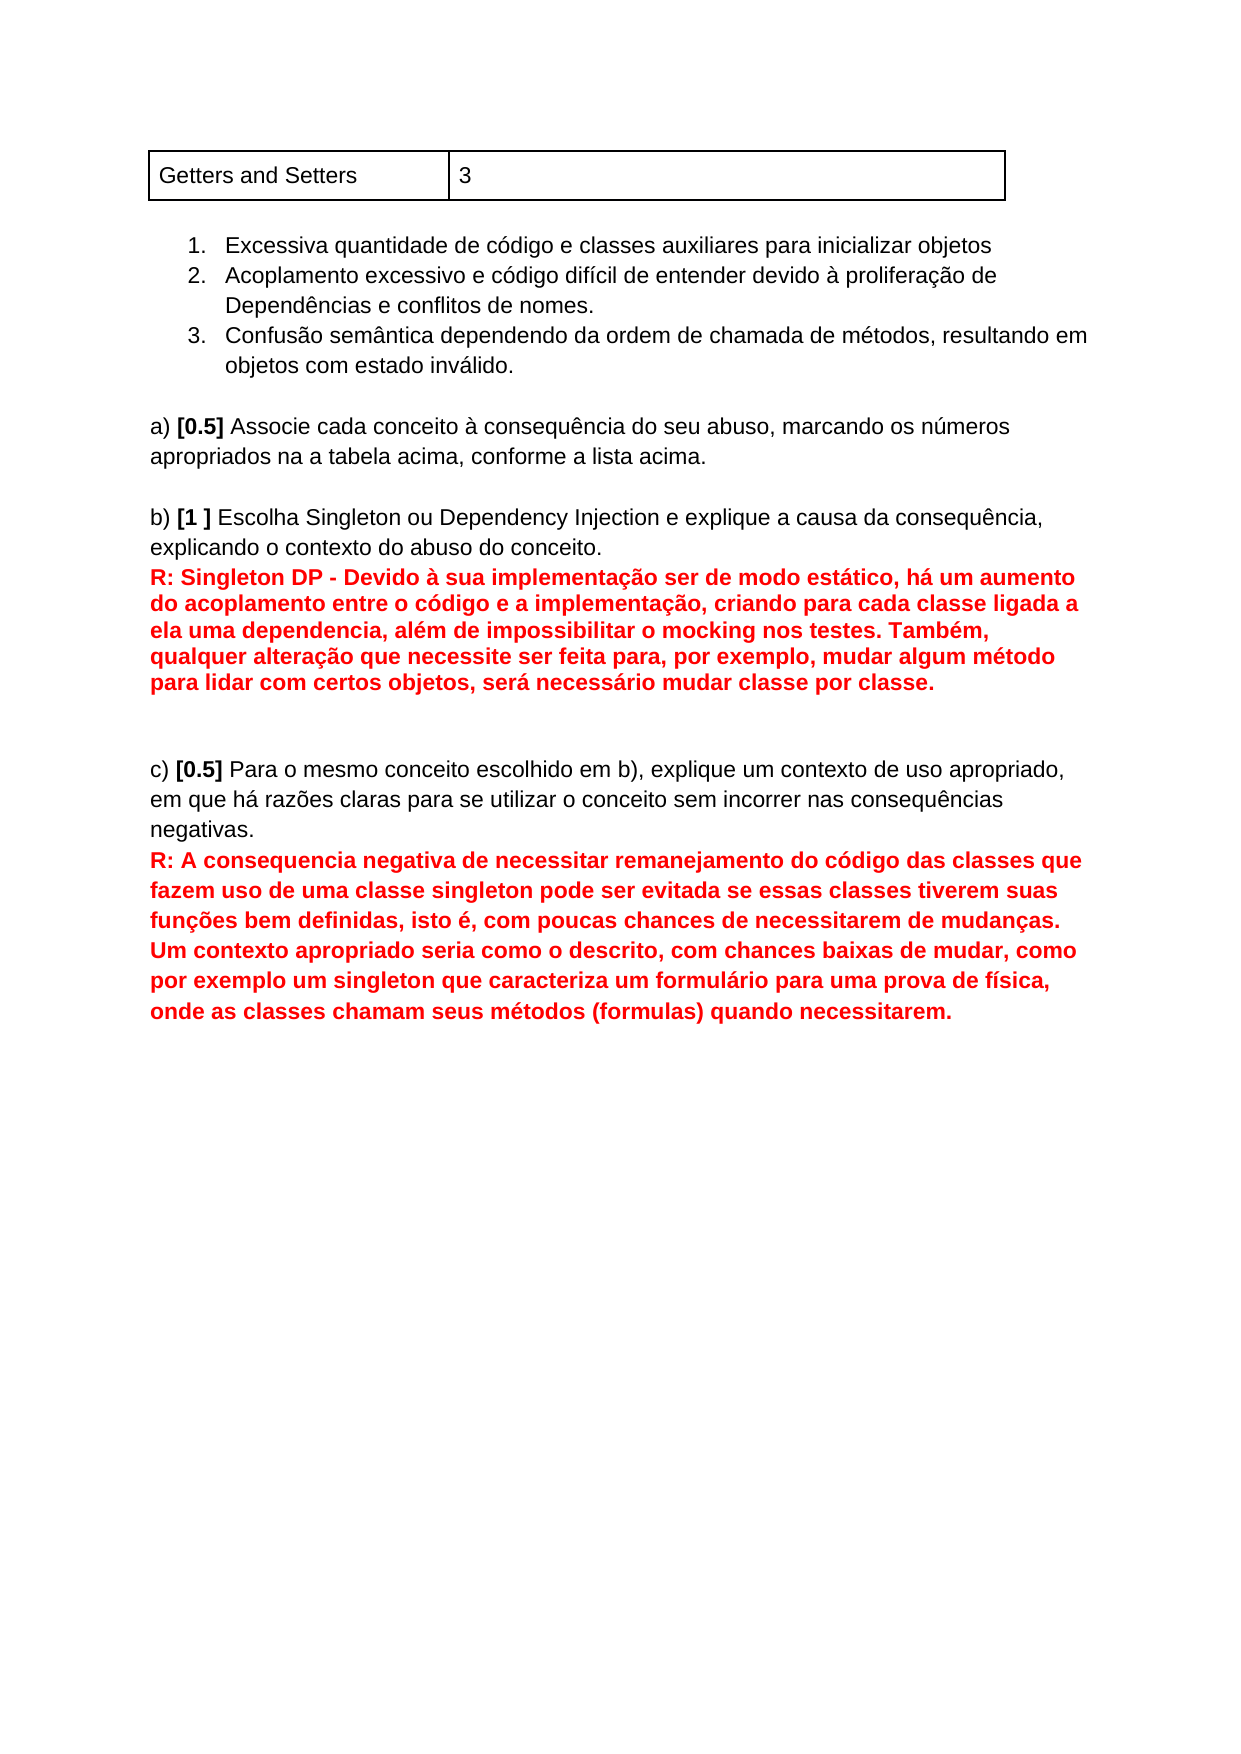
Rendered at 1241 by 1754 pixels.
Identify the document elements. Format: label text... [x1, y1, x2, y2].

text Um contexto apropriado seria como o descrito, com chances baixas de mudar, como por exemplo um singleton que caracteriza um formulário para uma prova de física, onde as classes chamam seus métodos (formulas) quando necessitarem. [150, 937, 1090, 1024]
text b) [1 ] Escolha Singleton ou Dependency Injection e explique a causa da consequência, explicando o contexto do abuso do conceito. [150, 503, 1090, 560]
text a) [0.5] Associe cada conceito à consequência do seu abuso, marcando os números apropriados na a tabela acima, conforme a lista acima. [150, 413, 1090, 469]
list Confusão semântica dependendo da ordem de chamada de métodos, resultando em objetos com estado inválido. [187, 322, 1090, 379]
text R: Singleton DP - Devido à sua implementação ser de modo estático, há um aumento do acoplamento entre o código e a implementação, criando para cada classe ligada a ela uma dependencia, além de impossibilitar o mocking nos testes. Também, qualquer alteração que necessite ser feita para, por exemplo, mudar algum método para lidar com certos objetos, será necessário mudar classe por classe. [150, 564, 1090, 696]
text R: A consequencia negativa de necessitar remanejamento do código das classes que fazem uso de uma classe singleton pode ser evitada se essas classes tiverem suas funções bem definidas, isto é, com poucas chances de necessitarem de mudanças. [150, 847, 1090, 933]
list Acoplamento excessivo e código difícil de entender devido à proliferação de Dependências e conflitos de nomes. [187, 262, 1090, 318]
table_cell Getters and Setters [150, 152, 448, 199]
table_cell 3 [450, 152, 1004, 199]
text c) [0.5] Para o mesmo conceito escolhido em b), explique um contexto de uso apropriado, em que há razões claras para se utilizar o conceito sem incorrer nas consequências negativas. [150, 756, 1090, 843]
list Excessiva quantidade de código e classes auxiliares para inicializar objetos [187, 232, 1090, 258]
